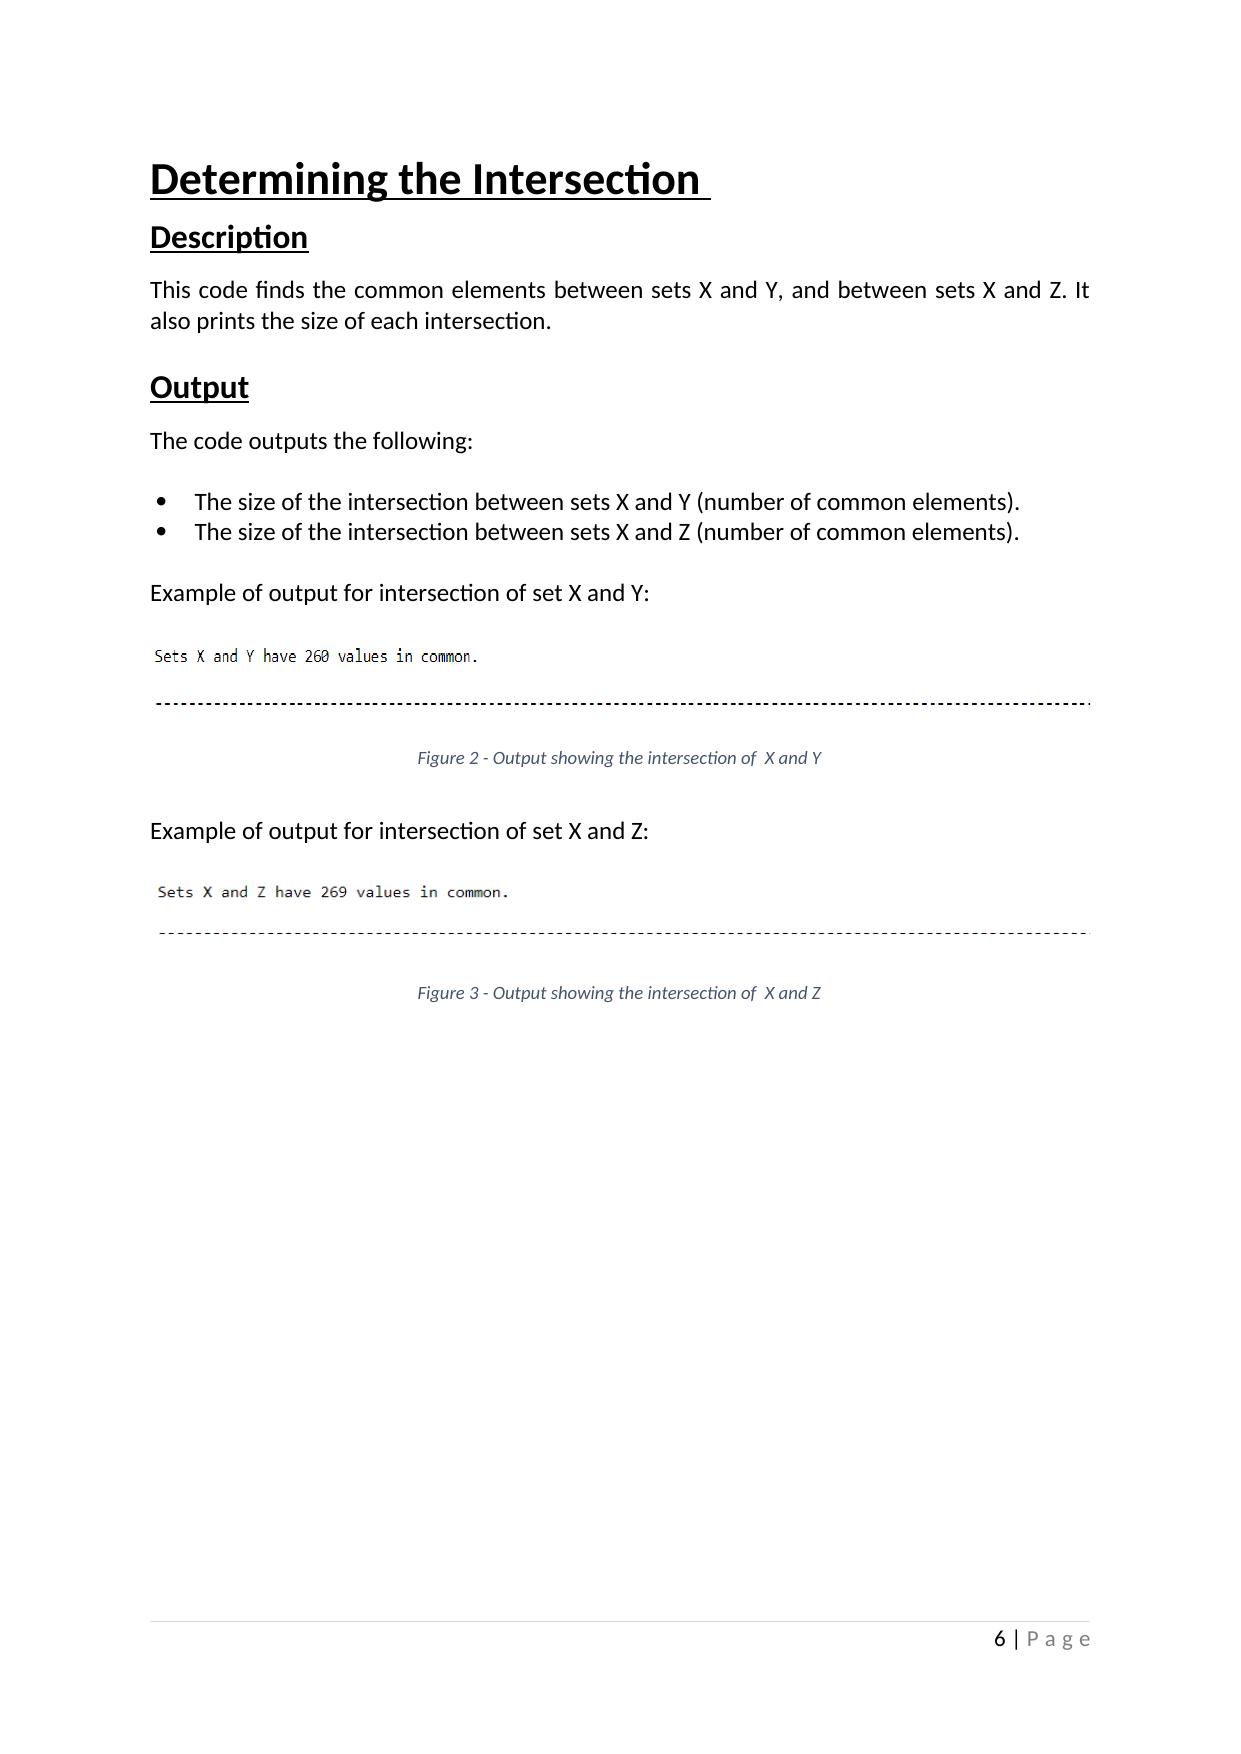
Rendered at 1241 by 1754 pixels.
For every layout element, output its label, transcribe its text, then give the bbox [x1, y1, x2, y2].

text Output [150, 366, 1090, 407]
text The code outputs the following: [150, 425, 1090, 455]
picture [150, 636, 1091, 719]
text Figure 2 - Output showing the intersection of X and Y [150, 746, 1090, 769]
text Example of output for intersection of set X and Y: [150, 577, 1090, 636]
list The size of the intersection between sets X and Z (number of common elements). [157, 516, 1090, 547]
text Determining the Intersection [150, 150, 1090, 206]
text This code finds the common elements between sets X and Y, and between sets X and Z. It also prints the size of each intersection. [150, 275, 1090, 336]
list The size of the intersection between sets X and Y (number of common elements). [157, 486, 1090, 516]
text Example of output for intersection of set X and Z: [150, 815, 1090, 873]
text Figure 3 - Output showing the intersection of X and Z [150, 981, 1090, 1004]
text Description [150, 216, 1090, 257]
picture [150, 873, 1091, 953]
